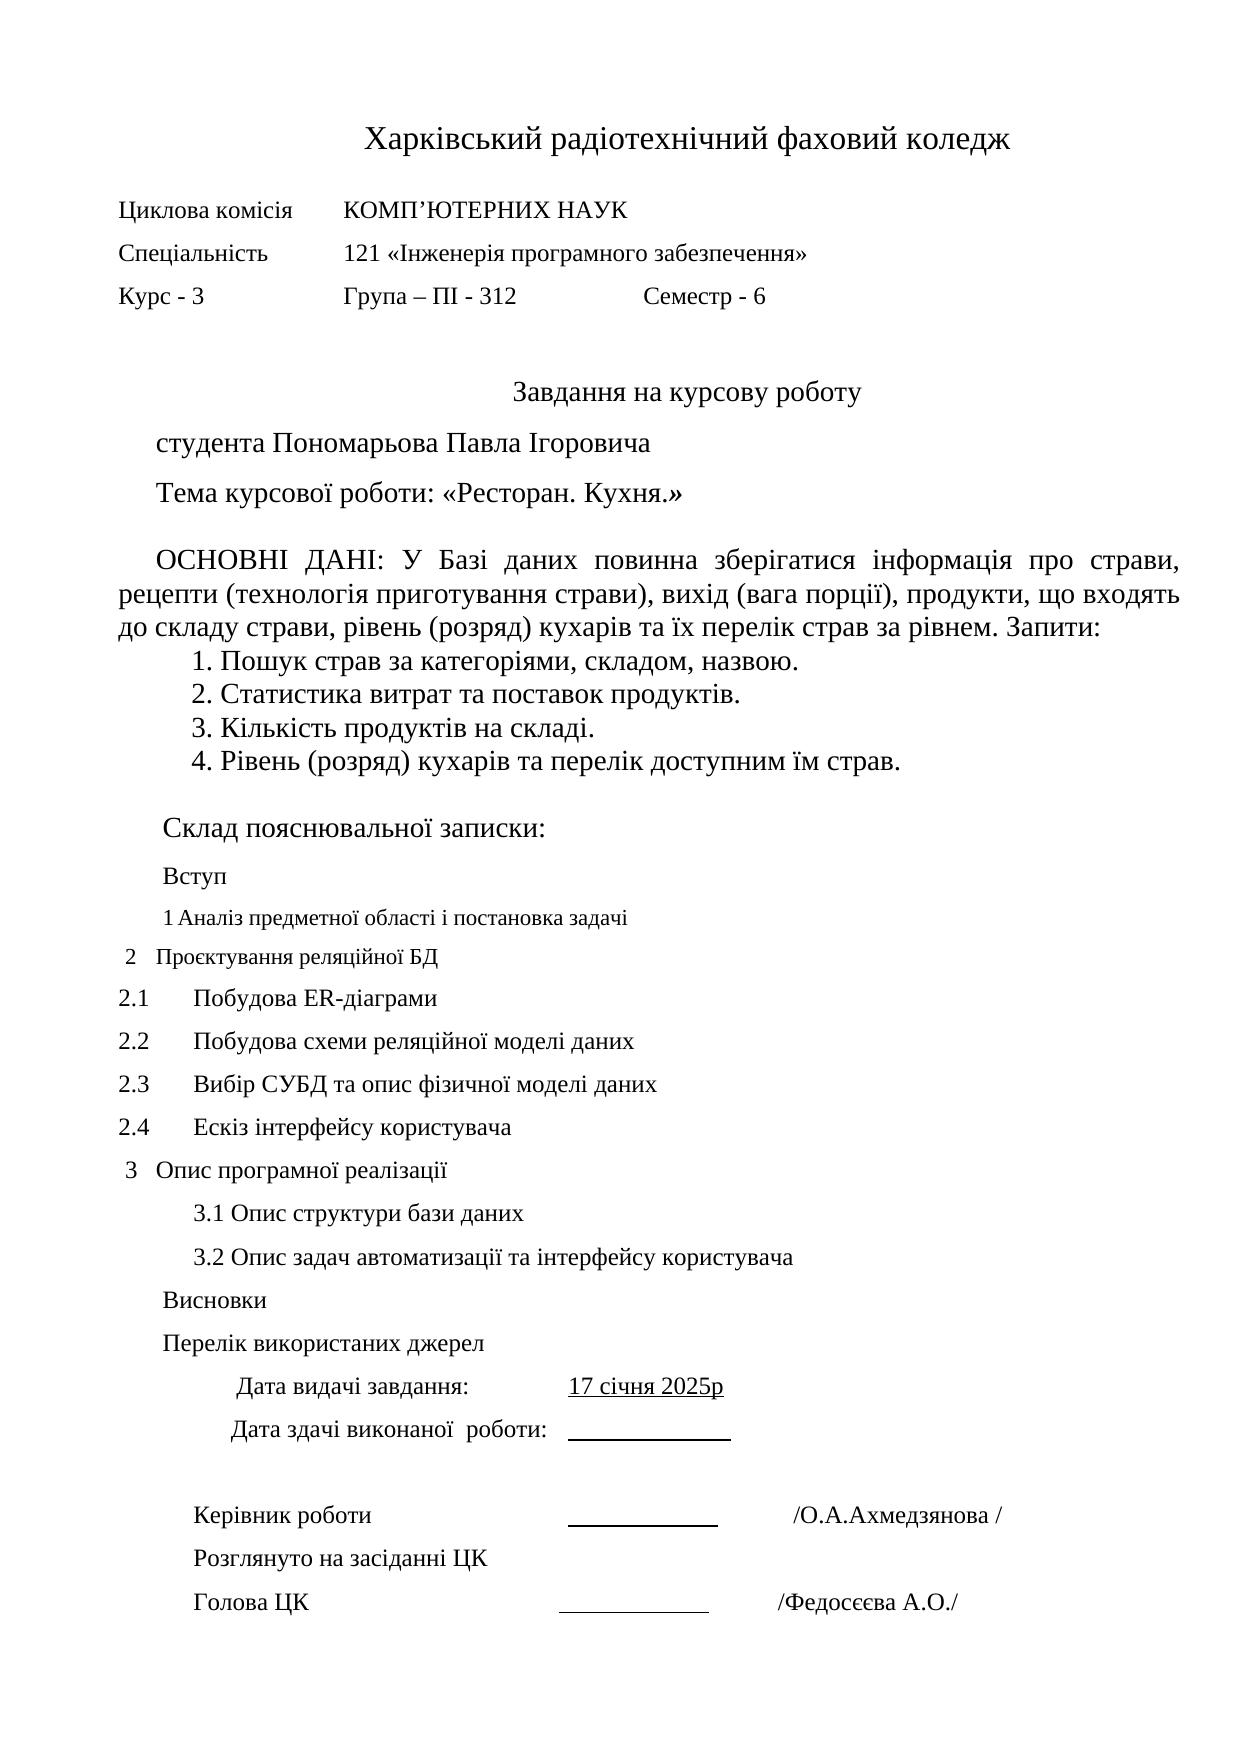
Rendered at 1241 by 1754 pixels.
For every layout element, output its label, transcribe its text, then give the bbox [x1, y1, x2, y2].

list Аналіз предметної області і постановка задачі [162, 904, 1181, 930]
text 3. Кількість продуктів на складі. [118, 710, 1181, 743]
list Проєктування реляційної БД [118, 943, 1181, 970]
text 3.2 Опис задач автоматизації та інтерфейсу користувача [174, 1242, 1181, 1270]
text Курс - 3 Група – ПІ - 312 Семестр - 6 [118, 281, 1181, 310]
list Ескіз інтерфейсу користувача [118, 1112, 1181, 1141]
list Побудова ER-діаграми [118, 983, 1181, 1012]
list Опис програмної реалізації [118, 1155, 1181, 1184]
text Циклова комісія КОМП’ЮТЕРНИХ НАУК [118, 195, 1181, 223]
text студента Пономарьова Павла Ігоровича [118, 425, 1181, 458]
text Голова ЦК /Федосєєва А.О./ [118, 1587, 1181, 1615]
text Керівник роботи /О.А.Ахмедзянова / [118, 1500, 1181, 1529]
text Висновки [118, 1285, 1181, 1313]
list Побудова схеми реляційної моделі даних [118, 1026, 1181, 1055]
text Дата видачі завдання: 17 січня 2025р [118, 1371, 1181, 1400]
text 2. Статистика витрат та поставок продуктів. [118, 676, 1181, 710]
text Вступ [118, 861, 1181, 889]
list Вибір СУБД та опис фізичної моделі даних [118, 1069, 1181, 1098]
text 3.1 Опис структури бази даних [174, 1198, 1181, 1227]
text Тема курсової роботи: «Ресторан. Кухня.» [118, 475, 1181, 509]
text Завдання на курсову роботу [118, 374, 1181, 408]
text Основні дані: У Базі даних повинна зберігатися інформація про страви, рецепти (технологія приготування страви), вихід (вага порції), продукти, що входять до складу страви, рівень (розряд) кухарів та їх перелік страв за рівнем. Запити: [118, 542, 1181, 643]
text Спеціальність 121 «Інженерія програмного забезпечення» [118, 238, 1181, 267]
text 4. Рівень (розряд) кухарів та перелік доступним їм страв. [118, 743, 1181, 777]
text Дата здачі виконаної роботи: _____________ [156, 1414, 1181, 1443]
text Склад пояснювальної записки: [118, 811, 1181, 844]
text 1. Пошук страв за категоріями, складом, назвою. [118, 643, 1181, 676]
text Перелік використаних джерел [118, 1328, 1181, 1357]
text Харківський радіотехнічний фаховий коледж [118, 118, 1181, 156]
text Розглянуто на засіданні ЦК [118, 1543, 1181, 1572]
